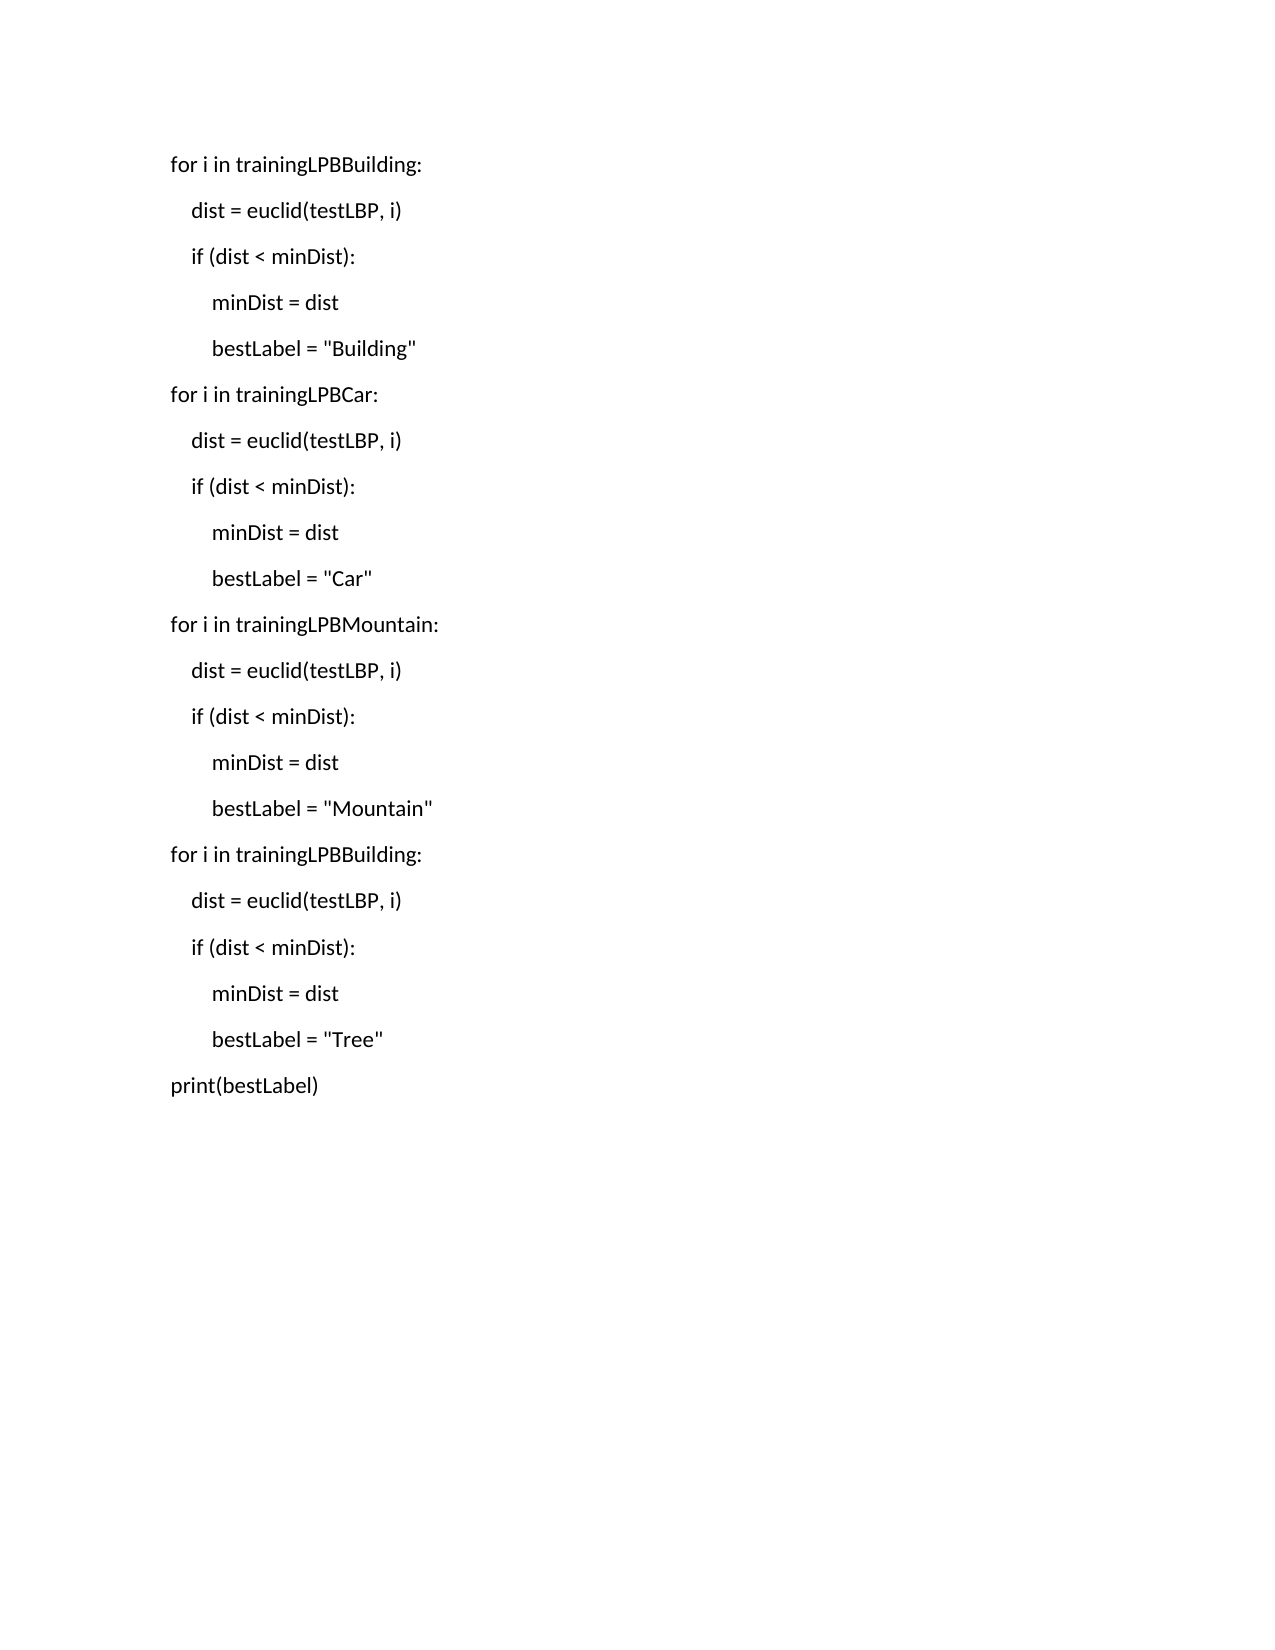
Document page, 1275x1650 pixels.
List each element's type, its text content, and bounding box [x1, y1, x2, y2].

text if (dist < minDist): [150, 472, 1125, 500]
text for i in trainingLPBBuilding: [150, 150, 1125, 178]
text for i in trainingLPBBuilding: [150, 841, 1125, 869]
text dist = euclid(testLBP, i) [150, 656, 1125, 684]
text for i in trainingLPBCar: [150, 380, 1125, 408]
text minDist = dist [150, 518, 1125, 546]
text bestLabel = "Building" [150, 334, 1125, 362]
text dist = euclid(testLBP, i) [150, 426, 1125, 454]
text if (dist < minDist): [150, 702, 1125, 731]
text bestLabel = "Mountain" [150, 794, 1125, 823]
text bestLabel = "Tree" [150, 1025, 1125, 1053]
text if (dist < minDist): [150, 933, 1125, 961]
text dist = euclid(testLBP, i) [150, 196, 1125, 224]
text bestLabel = "Car" [150, 564, 1125, 592]
text minDist = dist [150, 748, 1125, 777]
text print(bestLabel) [150, 1071, 1125, 1099]
text for i in trainingLPBMountain: [150, 610, 1125, 638]
text minDist = dist [150, 288, 1125, 316]
text dist = euclid(testLBP, i) [150, 887, 1125, 915]
text minDist = dist [150, 979, 1125, 1007]
text if (dist < minDist): [150, 242, 1125, 270]
